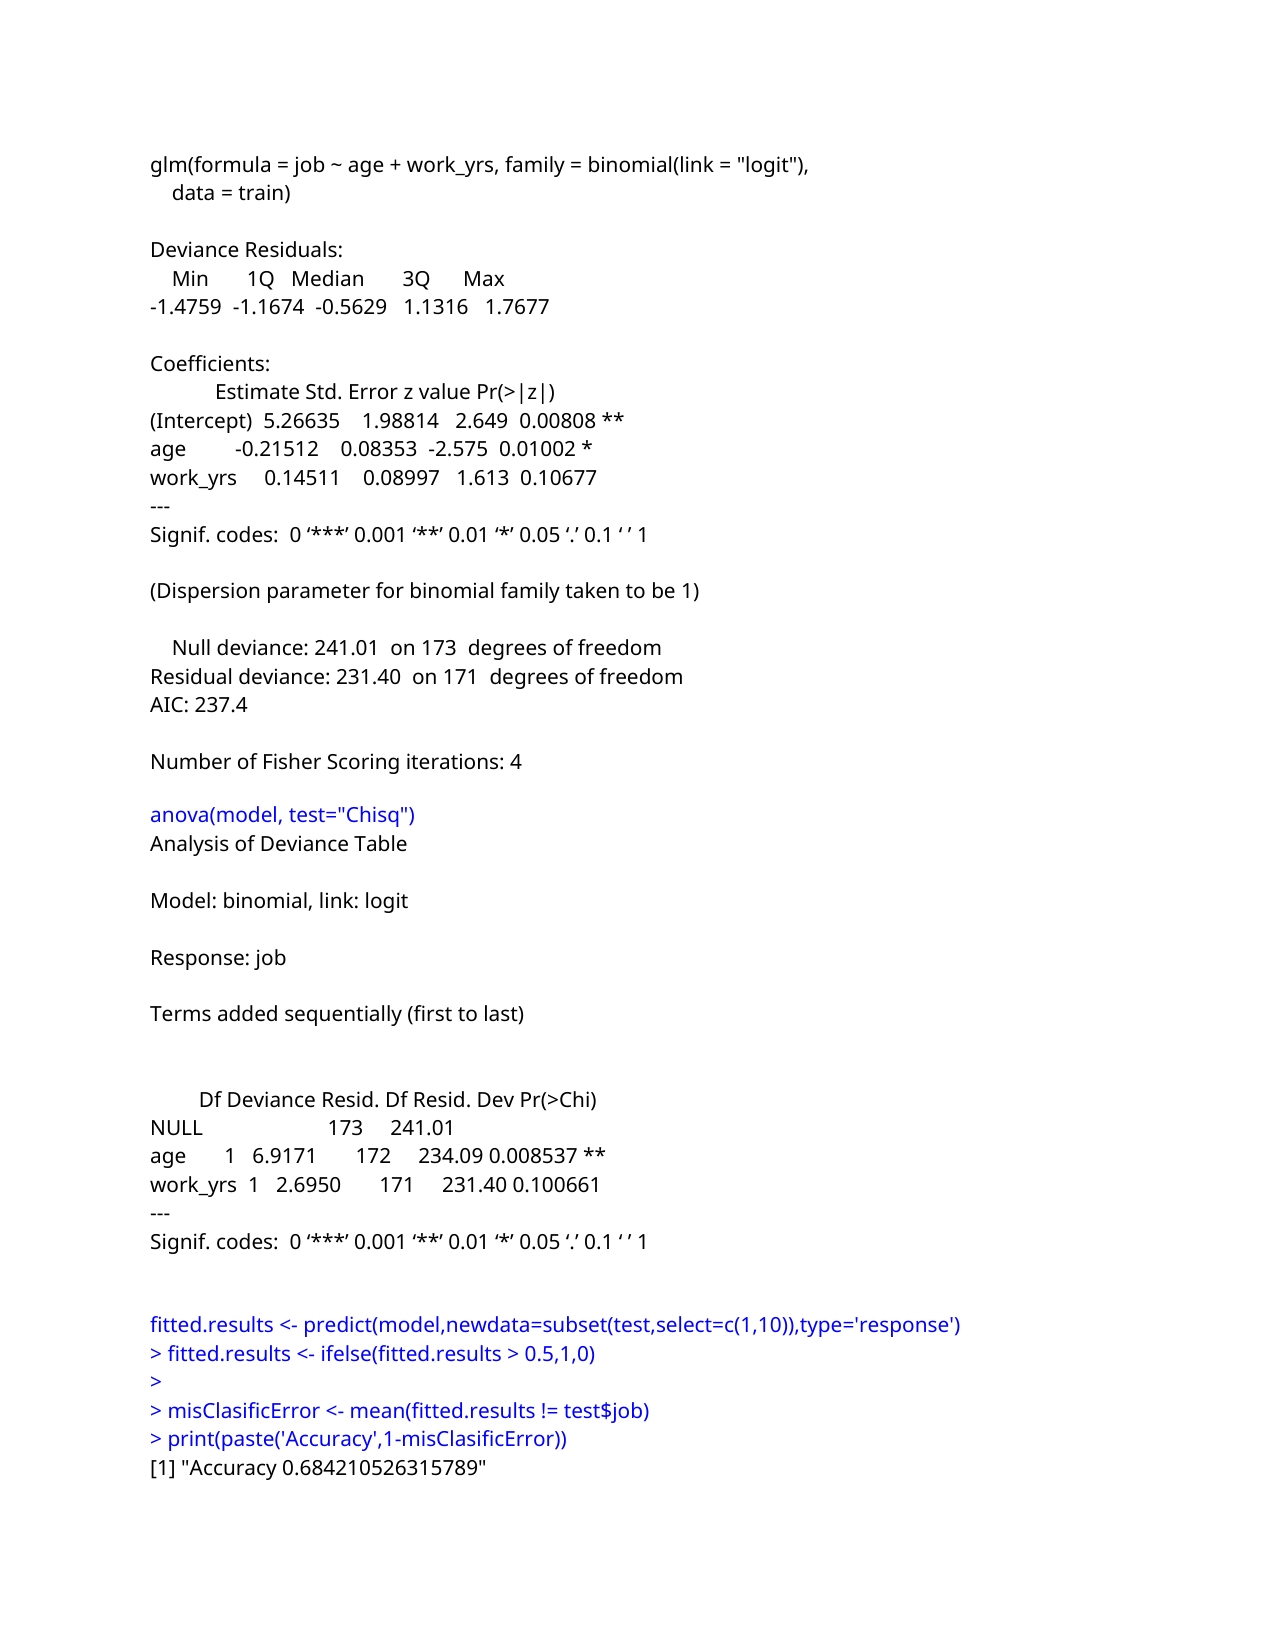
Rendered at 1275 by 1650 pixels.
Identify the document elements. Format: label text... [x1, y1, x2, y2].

text Null deviance: 241.01 on 173 degrees of freedom [150, 633, 1125, 662]
text anova(model, test="Chisq") [150, 800, 1125, 829]
text Terms added sequentially (first to last) [150, 999, 1125, 1028]
text work_yrs 0.14511 0.08997 1.613 0.10677 [150, 463, 1125, 491]
text > misClasificError <- mean(fitted.results != test$job) [150, 1396, 1125, 1424]
text Deviance Residuals: [150, 235, 1125, 264]
text AIC: 237.4 [150, 690, 1125, 719]
text age 1 6.9171 172 234.09 0.008537 ** [150, 1142, 1125, 1170]
text Df Deviance Resid. Df Resid. Dev Pr(>Chi) [150, 1085, 1125, 1113]
text Coefficients: [150, 349, 1125, 377]
text work_yrs 1 2.6950 171 231.40 0.100661 [150, 1170, 1125, 1198]
text > print(paste('Accuracy',1-misClasificError)) [150, 1424, 1125, 1453]
text Residual deviance: 231.40 on 171 degrees of freedom [150, 662, 1125, 690]
text [1] "Accuracy 0.684210526315789" [150, 1453, 1125, 1481]
text age -0.21512 0.08353 -2.575 0.01002 * [150, 434, 1125, 463]
text Signif. codes: 0 ‘***’ 0.001 ‘**’ 0.01 ‘*’ 0.05 ‘.’ 0.1 ‘ ’ 1 [150, 1227, 1125, 1255]
text --- [150, 1198, 1125, 1227]
text data = train) [150, 178, 1125, 207]
text Response: job [150, 943, 1125, 971]
text (Dispersion parameter for binomial family taken to be 1) [150, 577, 1125, 605]
text (Intercept) 5.26635 1.98814 2.649 0.00808 ** [150, 406, 1125, 434]
text fitted.results <- predict(model,newdata=subset(test,select=c(1,10)),type='response') [150, 1311, 1125, 1339]
text Signif. codes: 0 ‘***’ 0.001 ‘**’ 0.01 ‘*’ 0.05 ‘.’ 0.1 ‘ ’ 1 [150, 520, 1125, 548]
text Number of Fisher Scoring iterations: 4 [150, 747, 1125, 776]
text --- [150, 491, 1125, 520]
text Estimate Std. Error z value Pr(>|z|) [150, 377, 1125, 406]
text Min 1Q Median 3Q Max [150, 264, 1125, 292]
text > [150, 1367, 1125, 1396]
text Analysis of Deviance Table [150, 829, 1125, 857]
text > fitted.results <- ifelse(fitted.results > 0.5,1,0) [150, 1339, 1125, 1367]
text glm(formula = job ~ age + work_yrs, family = binomial(link = "logit"), [150, 150, 1125, 178]
text NULL 173 241.01 [150, 1113, 1125, 1142]
text -1.4759 -1.1674 -0.5629 1.1316 1.7677 [150, 292, 1125, 321]
text Model: binomial, link: logit [150, 886, 1125, 914]
